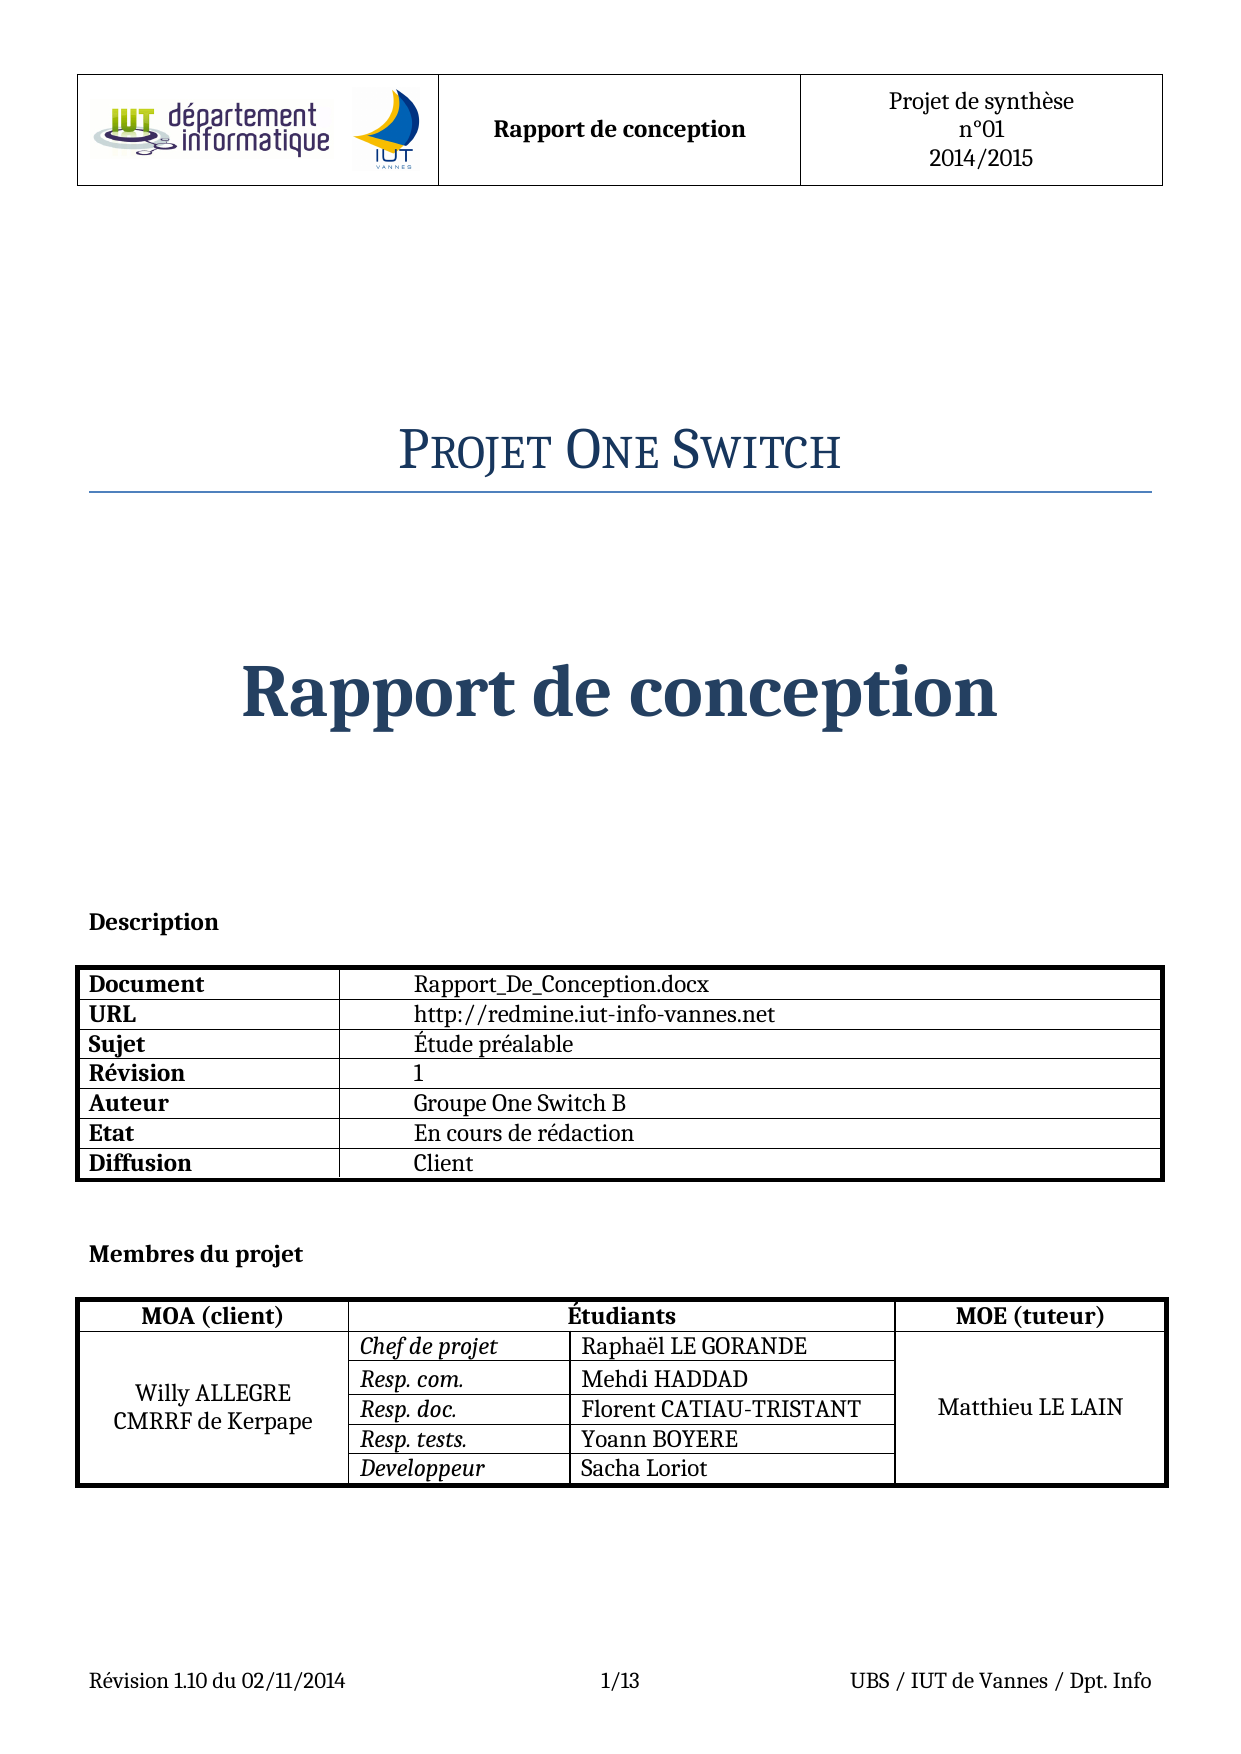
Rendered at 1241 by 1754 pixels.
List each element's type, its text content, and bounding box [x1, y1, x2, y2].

table_cell Mehdi HADDAD [571, 1361, 894, 1394]
table_cell Sacha Loriot [571, 1454, 894, 1483]
table_cell http://redmine.iut-info-vannes.net [340, 1000, 1160, 1028]
table_cell Sujet [80, 1030, 339, 1058]
table_cell Resp. doc. [349, 1395, 569, 1423]
table_cell En cours de rédaction [340, 1119, 1160, 1148]
table_cell Chef de projet [349, 1332, 569, 1360]
table_cell Florent CATIAU-TRISTANT [571, 1395, 894, 1423]
table_cell Willy ALLEGRE CMRRF de Kerpape [80, 1332, 348, 1483]
table_cell Matthieu LE LAIN [896, 1332, 1164, 1483]
table_header Document [80, 970, 339, 999]
table_cell Etat [80, 1119, 339, 1148]
table_cell 1 [340, 1059, 1160, 1088]
table_cell Yoann BOYERE [571, 1425, 894, 1453]
table_cell Auteur [80, 1089, 339, 1118]
text Description [89, 908, 1152, 936]
table_cell Resp. tests. [349, 1425, 569, 1453]
table_header Rapport_De_Conception.docx [340, 970, 1160, 999]
title Projet One Switch [89, 416, 1152, 491]
table_cell URL [80, 1000, 339, 1028]
table_cell Developpeur [349, 1454, 569, 1483]
table_header Étudiants [349, 1302, 894, 1331]
picture [352, 87, 421, 171]
picture [89, 99, 334, 159]
table_cell Diffusion [80, 1149, 339, 1177]
table_cell Étude préalable [340, 1030, 1160, 1058]
text Rapport de conception [89, 649, 1152, 735]
table_cell Client [340, 1149, 1160, 1177]
table_cell Révision [80, 1059, 339, 1088]
table_cell Resp. com. [349, 1361, 569, 1394]
text Membres du projet [89, 1239, 1152, 1268]
table_cell Raphaël LE GORANDE [571, 1332, 894, 1360]
table_header MOA (client) [80, 1302, 348, 1331]
table_cell Groupe One Switch B [340, 1089, 1160, 1118]
table_header MOE (tuteur) [896, 1302, 1164, 1331]
